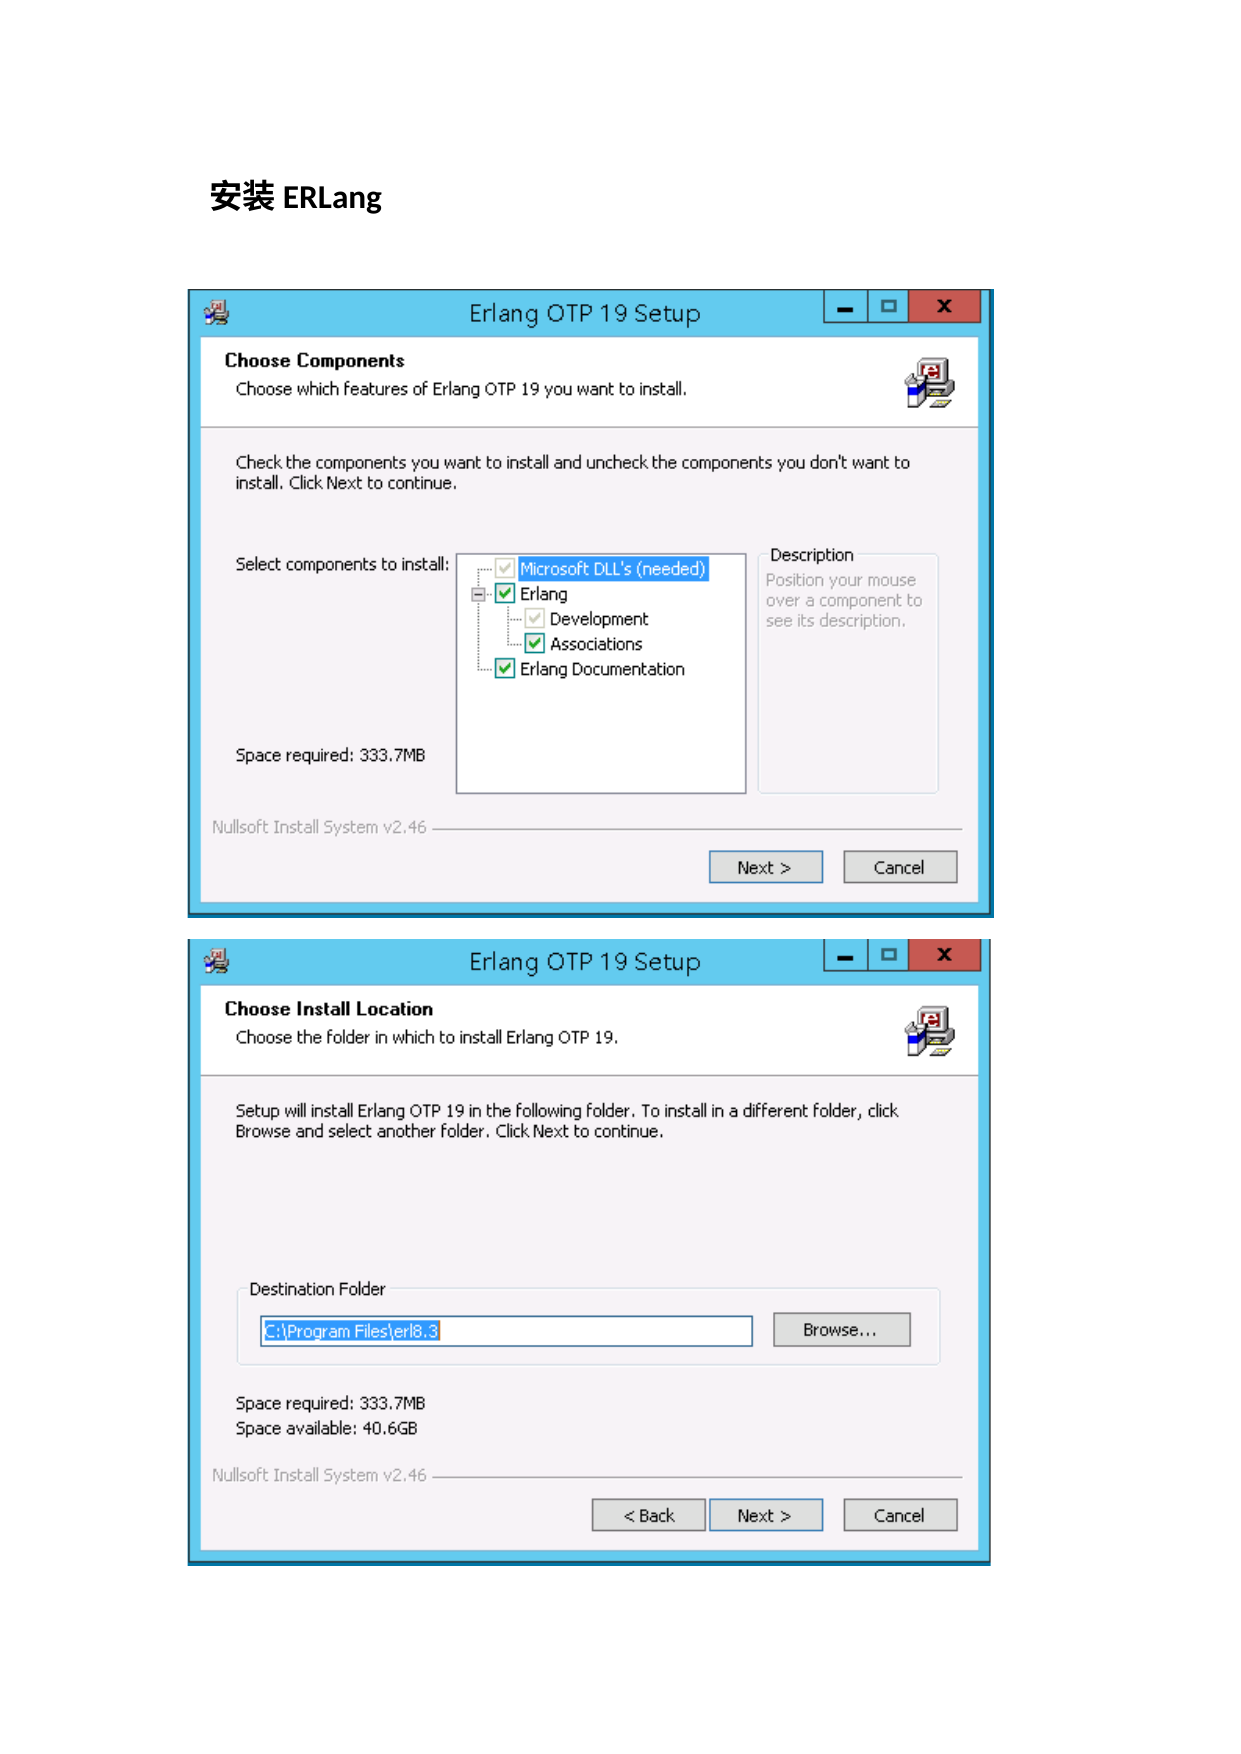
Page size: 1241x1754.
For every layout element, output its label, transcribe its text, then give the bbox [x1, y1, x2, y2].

picture [187, 289, 990, 914]
picture [187, 939, 991, 1562]
subtitle 安装ERLang [209, 162, 1053, 227]
